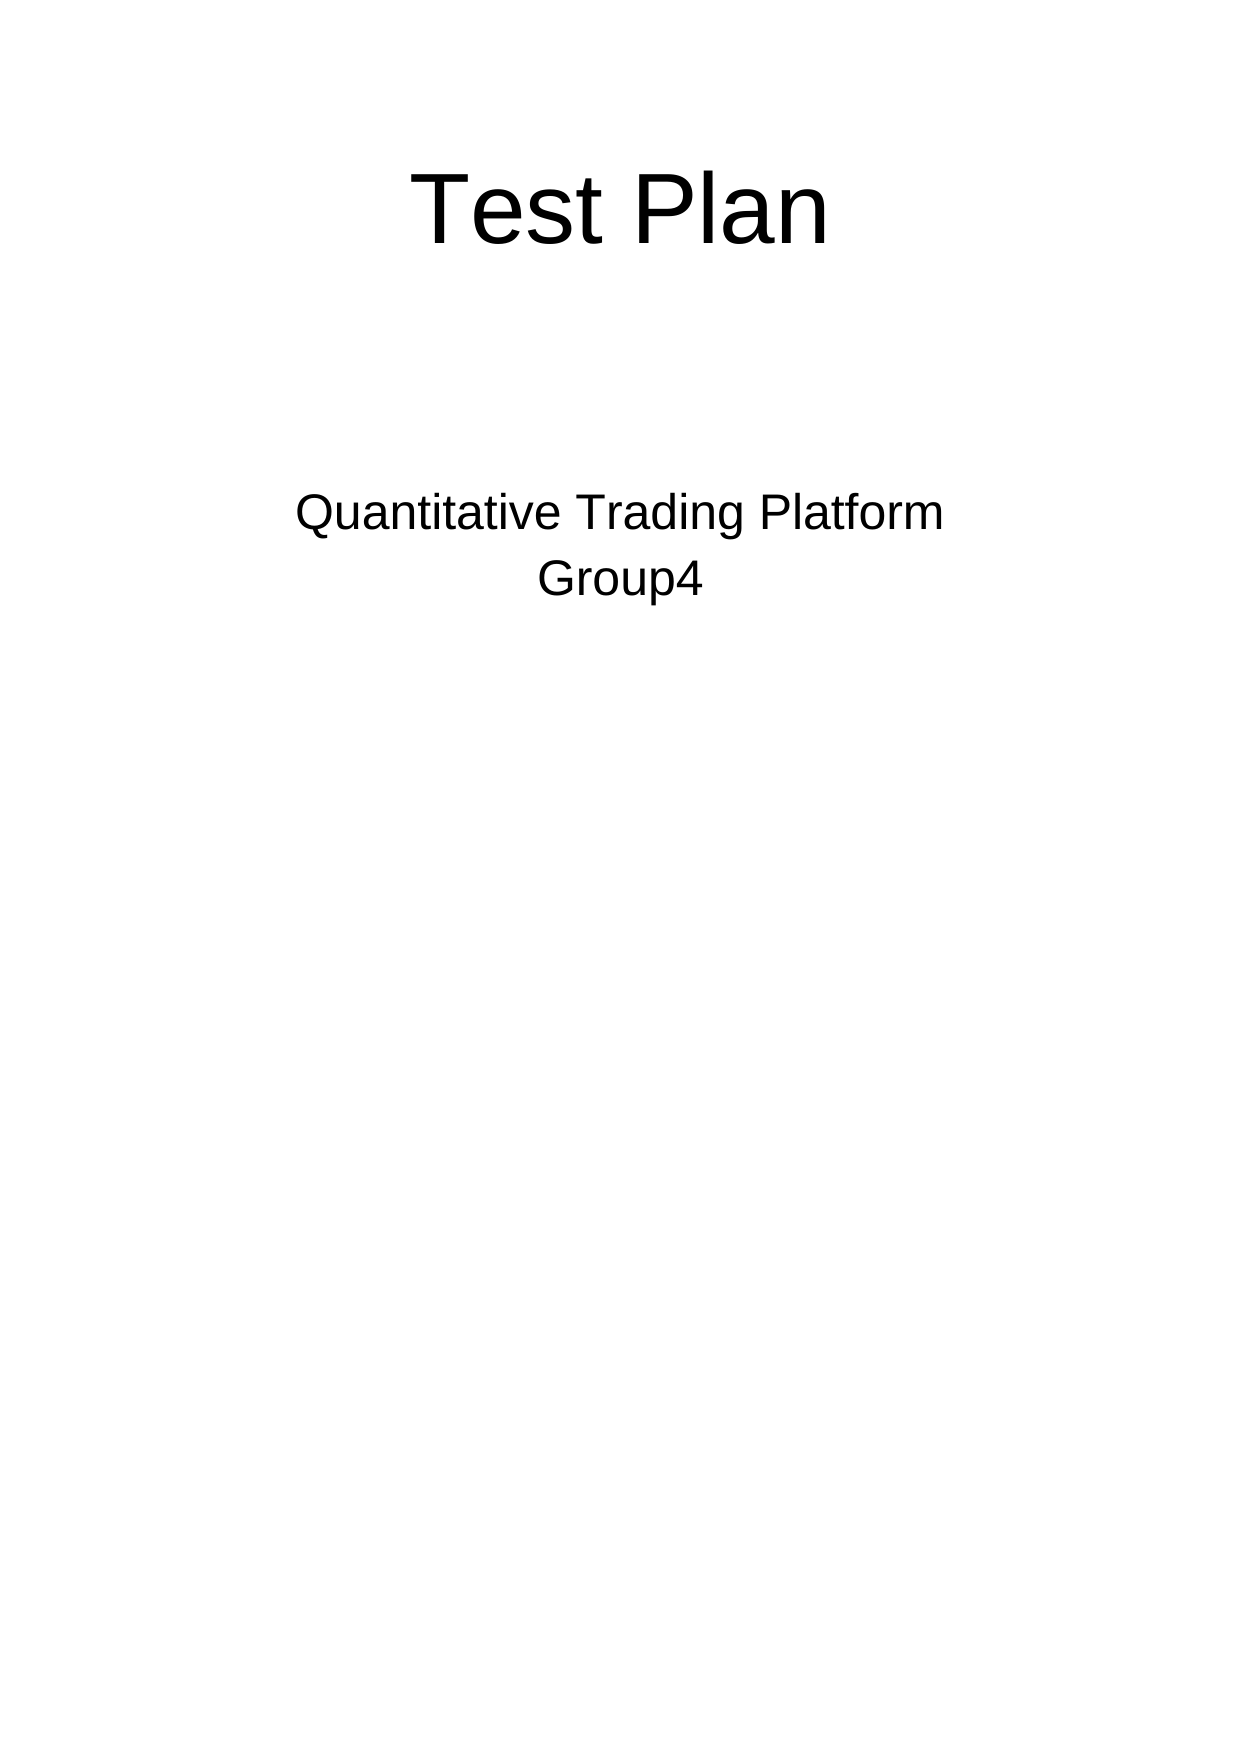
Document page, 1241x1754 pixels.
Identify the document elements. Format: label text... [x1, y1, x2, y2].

text Quantitative Trading Platform [150, 483, 1090, 540]
text Group4 [150, 549, 1090, 606]
title Test Plan [150, 150, 1090, 265]
